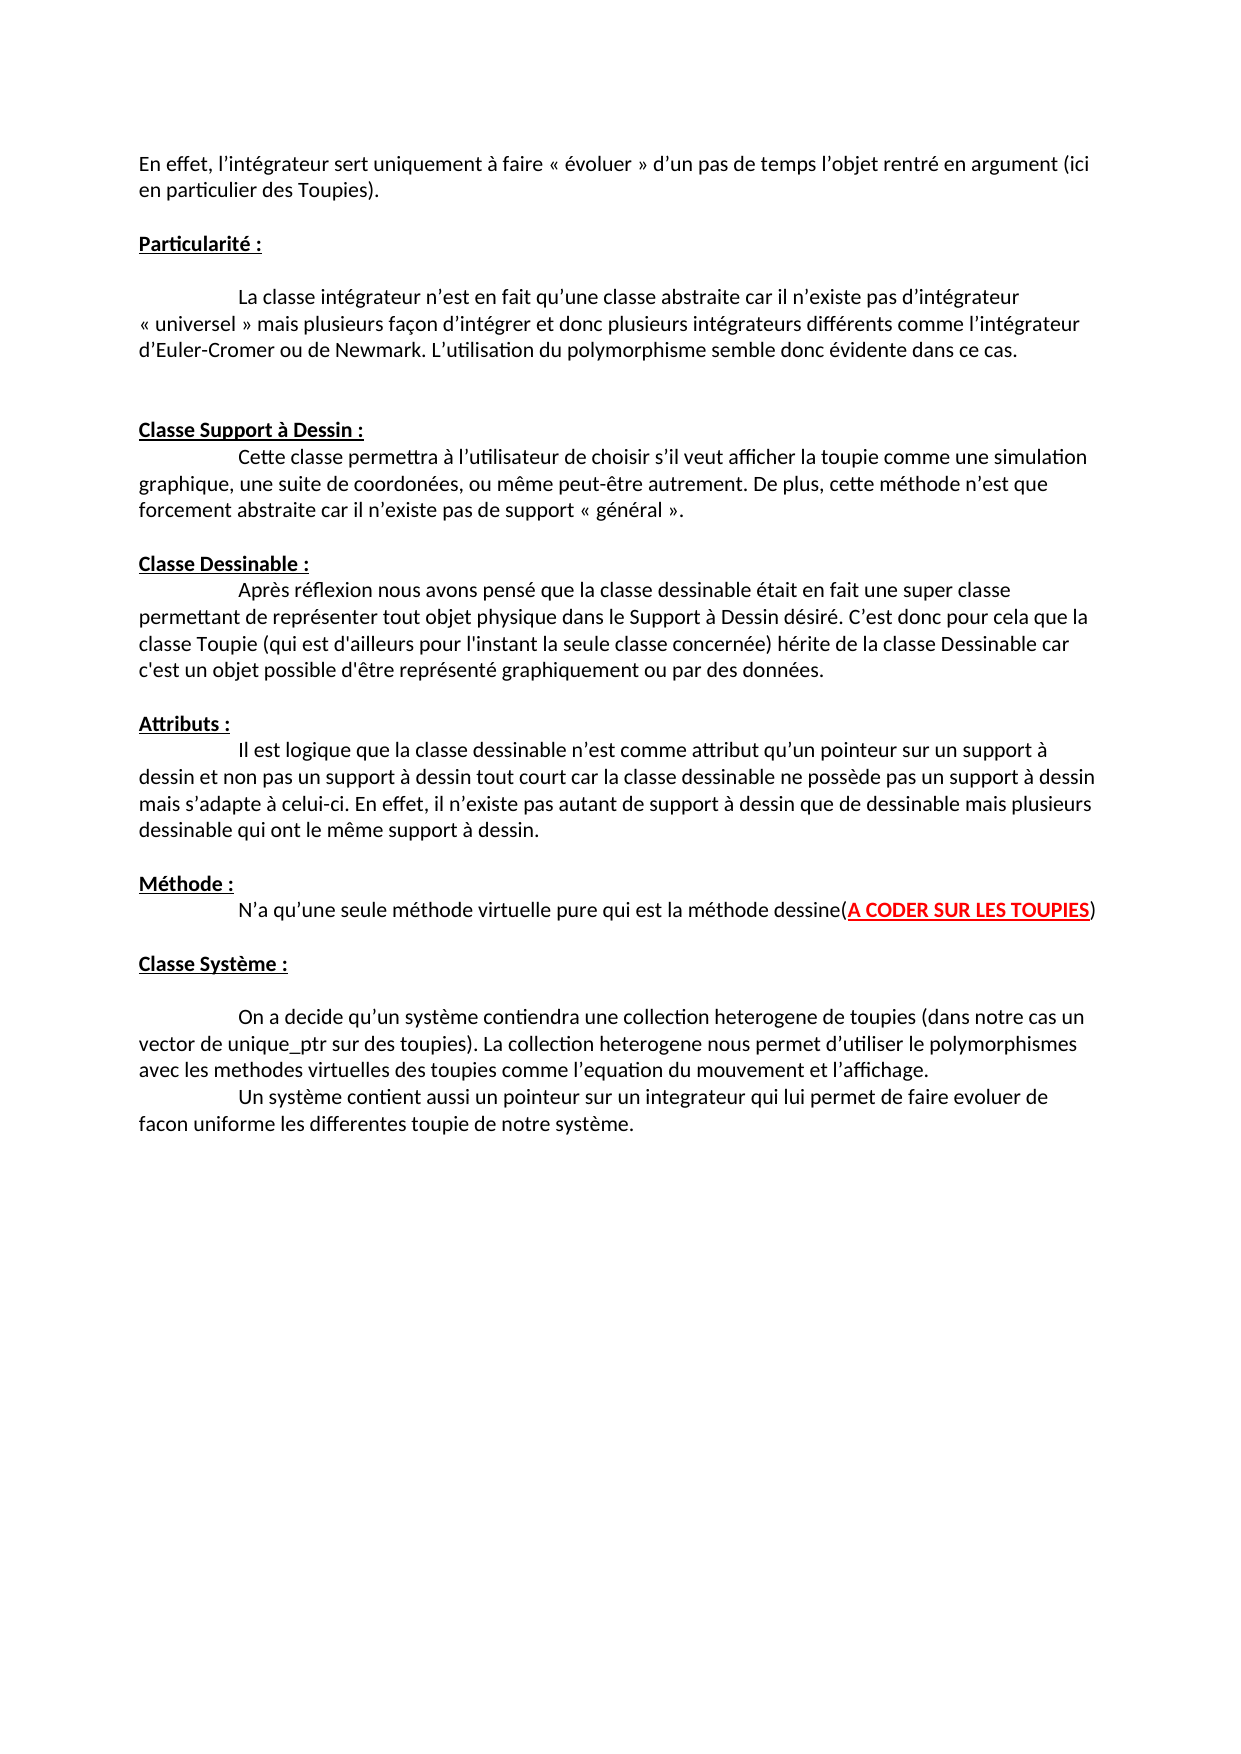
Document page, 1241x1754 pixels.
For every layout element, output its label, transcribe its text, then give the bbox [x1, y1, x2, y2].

text Après réflexion nous avons pensé que la classe dessinable était en fait une super classe permettant de représenter tout objet physique dans le Support à Dessin désiré. C’est donc pour cela que la classe Toupie (qui est d'ailleurs pour l'instant la seule classe concernée) hérite de la classe Dessinable car c'est un objet possible d'être représenté graphiquement ou par des données. [139, 577, 1101, 683]
text Classe Système : [139, 950, 1101, 977]
text On a decide qu’un système contiendra une collection heterogene de toupies (dans notre cas un vector de unique_ptr sur des toupies). La collection heterogene nous permet d’utiliser le polymorphismes avec les methodes virtuelles des toupies comme l’equation du mouvement et l’affichage. [139, 1003, 1101, 1083]
text Un système contient aussi un pointeur sur un integrateur qui lui permet de faire evoluer de facon uniforme les differentes toupie de notre système. [139, 1083, 1101, 1137]
text Particularité : [139, 230, 1101, 257]
text Cette classe permettra à l’utilisateur de choisir s’il veut afficher la toupie comme une simulation graphique, une suite de coordonées, ou même peut-être autrement. De plus, cette méthode n’est que forcement abstraite car il n’existe pas de support « général ». [139, 443, 1101, 523]
text Il est logique que la classe dessinable n’est comme attribut qu’un pointeur sur un support à dessin et non pas un support à dessin tout court car la classe dessinable ne possède pas un support à dessin mais s’adapte à celui-ci. En effet, il n’existe pas autant de support à dessin que de dessinable mais plusieurs dessinable qui ont le même support à dessin. [139, 737, 1101, 843]
text Classe Support à Dessin : [139, 417, 1101, 443]
text N’a qu’une seule méthode virtuelle pure qui est la méthode dessine(A CODER SUR LES TOUPIES) [139, 897, 1101, 923]
text Classe Dessinable : [139, 550, 1101, 577]
text Méthode : [139, 870, 1101, 897]
text La classe intégrateur n’est en fait qu’une classe abstraite car il n’existe pas d’intégrateur « universel » mais plusieurs façon d’intégrer et donc plusieurs intégrateurs différents comme l’intégrateur d’Euler-Cromer ou de Newmark. L’utilisation du polymorphisme semble donc évidente dans ce cas. [139, 283, 1101, 363]
text Attributs : [139, 710, 1101, 737]
text En effet, l’intégrateur sert uniquement à faire « évoluer » d’un pas de temps l’objet rentré en argument (ici en particulier des Toupies). [139, 150, 1101, 203]
